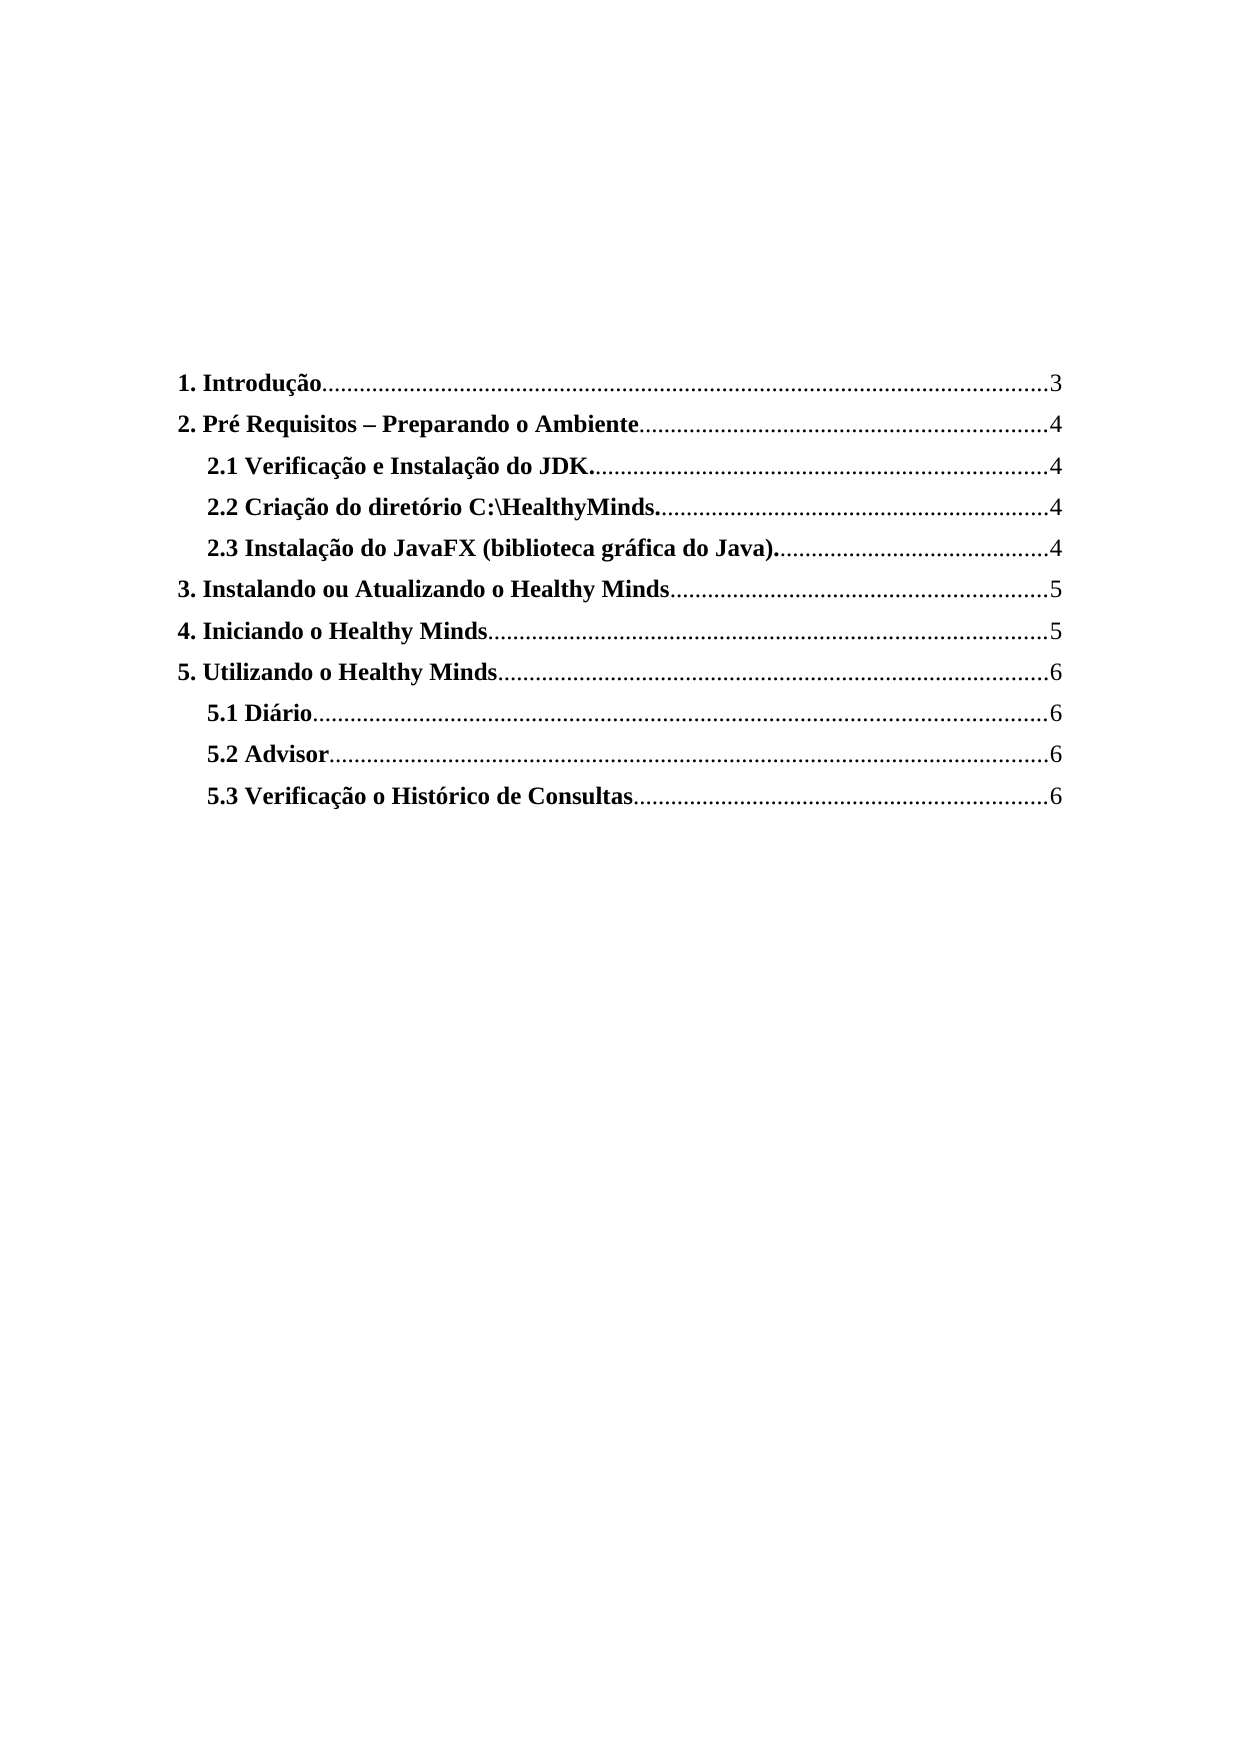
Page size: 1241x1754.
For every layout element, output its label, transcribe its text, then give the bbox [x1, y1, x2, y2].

text 2.1 Verificação e Instalação do JDK. 4 [177, 451, 1063, 479]
text 5.2 Advisor 6 [177, 739, 1063, 768]
text 2. Pré Requisitos – Preparando o Ambiente 4 [177, 409, 1063, 438]
text 2.3 Instalação do JavaFX (biblioteca gráfica do Java). 4 [177, 533, 1063, 562]
text 4. Iniciando o Healthy Minds 5 [177, 616, 1063, 644]
text 5. Utilizando o Healthy Minds 6 [177, 657, 1063, 686]
text 2.2 Criação do diretório C:\HealthyMinds. 4 [177, 492, 1063, 521]
text 3. Instalando ou Atualizando o Healthy Minds 5 [177, 574, 1063, 603]
text 1. Introdução 3 [177, 368, 1063, 397]
text 5.1 Diário 6 [177, 698, 1063, 727]
text 5.3 Verificação o Histórico de Consultas 6 [177, 781, 1063, 809]
